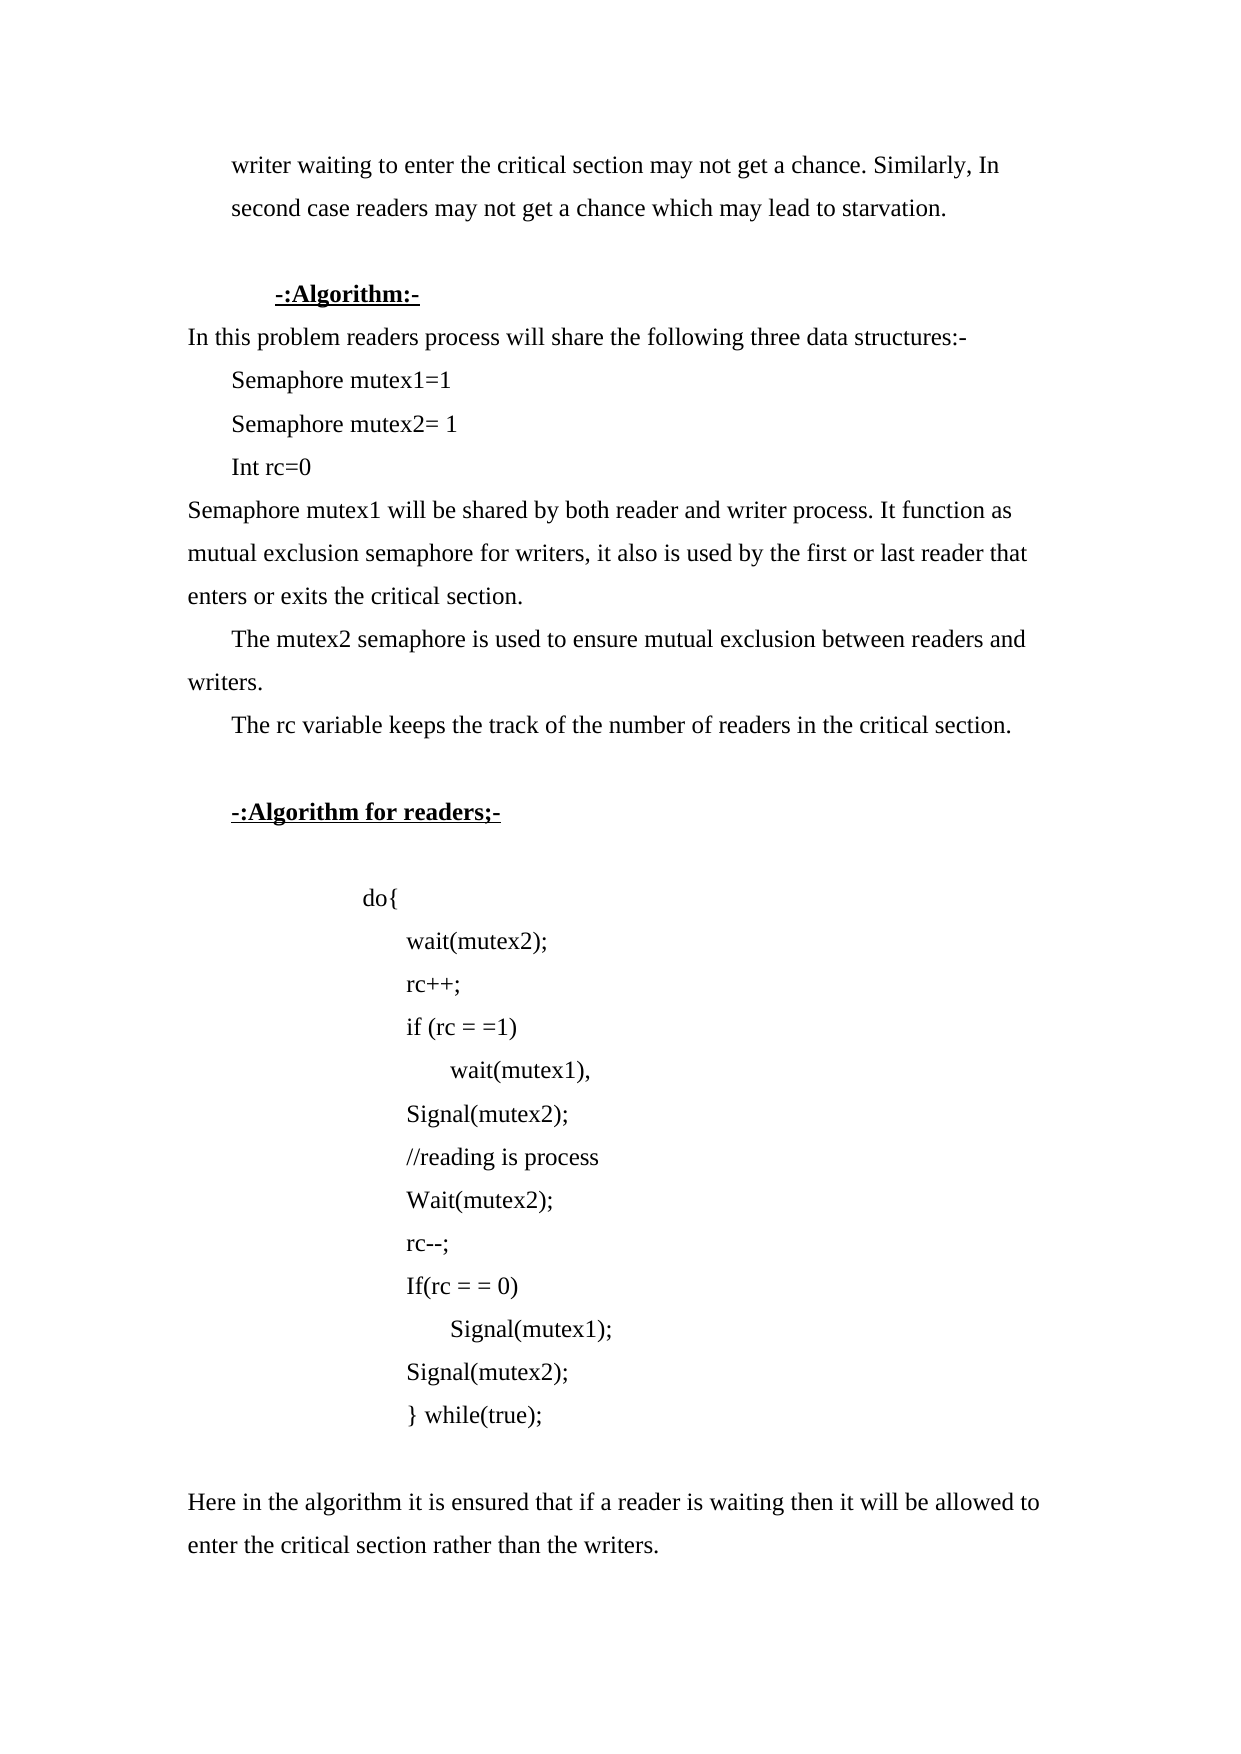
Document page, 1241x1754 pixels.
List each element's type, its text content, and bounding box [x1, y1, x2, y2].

list Int rc=0 [187, 452, 1053, 481]
list Signal(mutex2); [362, 1357, 1053, 1386]
list Semaphore mutex2= 1 [187, 409, 1053, 437]
list Semaphore mutex1 will be shared by both reader and writer process. It function as mutual exclusion semaphore for writers, it also is used by the first or last reader that enters or exits the critical section. [187, 495, 1053, 610]
list rc--; [362, 1228, 1053, 1257]
list wait(mutex1), [406, 1056, 1053, 1084]
list wait(mutex2); [362, 926, 1053, 955]
list } while(true); [362, 1401, 1053, 1429]
list Signal(mutex2); [362, 1099, 1053, 1127]
list If(rc = = 0) [362, 1271, 1053, 1300]
list Here in the algorithm it is ensured that if a reader is waiting then it will be allowed to enter the critical section rather than the writers. [187, 1487, 1053, 1559]
list The mutex2 semaphore is used to ensure mutual exclusion between readers and writers. [187, 624, 1053, 696]
list In this problem readers process will share the following three data structures:- [187, 322, 1053, 351]
list The rc variable keeps the track of the number of readers in the critical section. [187, 711, 1053, 739]
list //reading is process [362, 1142, 1053, 1171]
list Wait(mutex2); [362, 1185, 1053, 1214]
list -:Algorithm:- [231, 279, 1053, 308]
list if (rc = =1) [362, 1012, 1053, 1041]
list Semaphore mutex1=1 [187, 366, 1053, 394]
list Signal(mutex1); [406, 1314, 1053, 1343]
list rc++; [362, 969, 1053, 998]
list do{ [319, 883, 1053, 912]
list -:Algorithm for readers;- [187, 797, 1053, 826]
